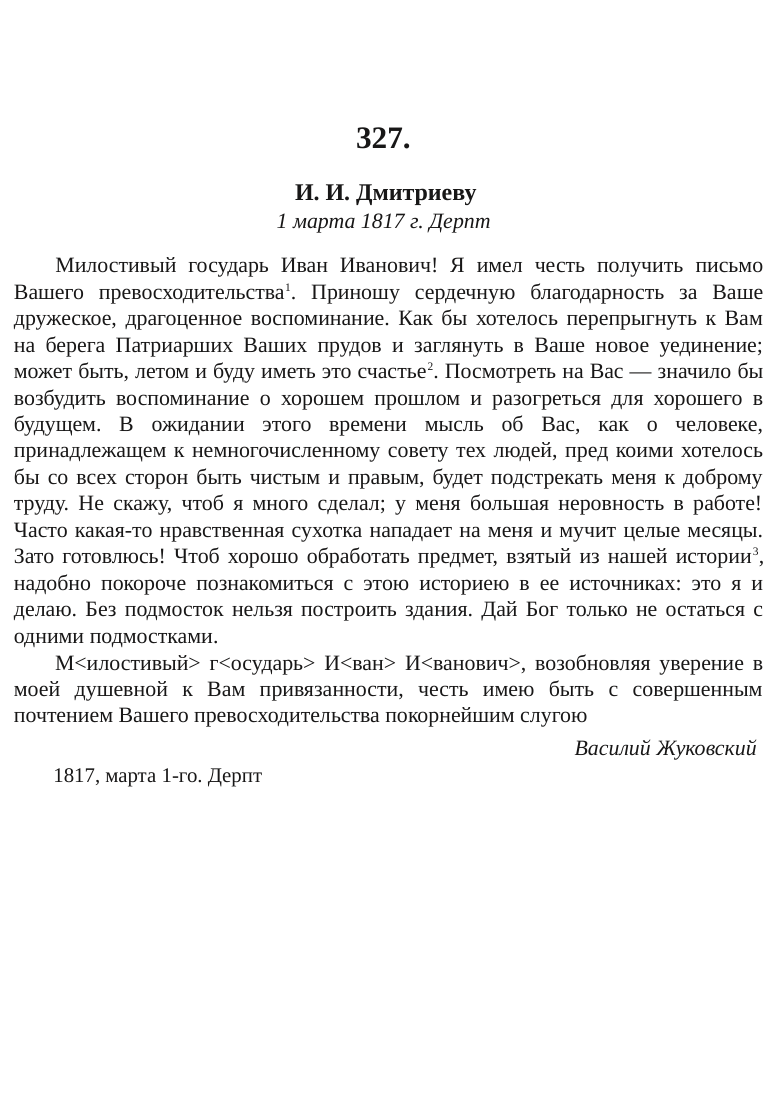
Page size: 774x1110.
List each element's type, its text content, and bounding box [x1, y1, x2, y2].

text 1817, марта 1-го. Дерпт [53, 763, 766, 787]
text И. И. Дмитриеву [21, 178, 750, 205]
text М<илостивый> г<осударь> И<ван> И<ванович>, возобновляя уверение в моей душевной к Вам привязанности, честь имею быть с совершенным почтением Вашего превосходительства покорнейшим слугою [14, 649, 764, 728]
subtitle 327. [12, 119, 754, 155]
text Милостивый государь Иван Иванович! Я имел честь получить письмо Вашего превосходительства1. Приношу сердечную благодарность за Ваше дружеское, драгоценное воспоминание. Как бы хотелось перепрыгнуть к Вам на берега Патриарших Ваших прудов и заглянуть в Ваше новое уединение; может быть, летом и буду иметь это счастье2. Посмотреть на Вас — значило бы возбудить воспоминание о хорошем прошлом и разогреться для хорошего в будущем. В ожидании этого времени мысль об Вас, как о человеке, принадлежащем к немногочисленному совету тех людей, пред коими хотелось бы со всех сторон быть чистым и правым, будет подстрекать меня к доброму труду. Не скажу, чтоб я много сделал; у меня большая неровность в работе! Часто какая-то нравственная сухотка нападает на меня и мучит целые месяцы. Зато готовлюсь! Чтоб хорошо обработать предмет, взятый из нашей истории3, надобно покороче познакомиться с этою историею в ее источниках: это я и делаю. Без подмосток нельзя построить здания. Дай Бог только не остаться с одними подмостками. [14, 252, 764, 648]
text 1 марта 1817 г. Дерпт [19, 208, 749, 233]
text Василий Жуковский [12, 735, 758, 760]
